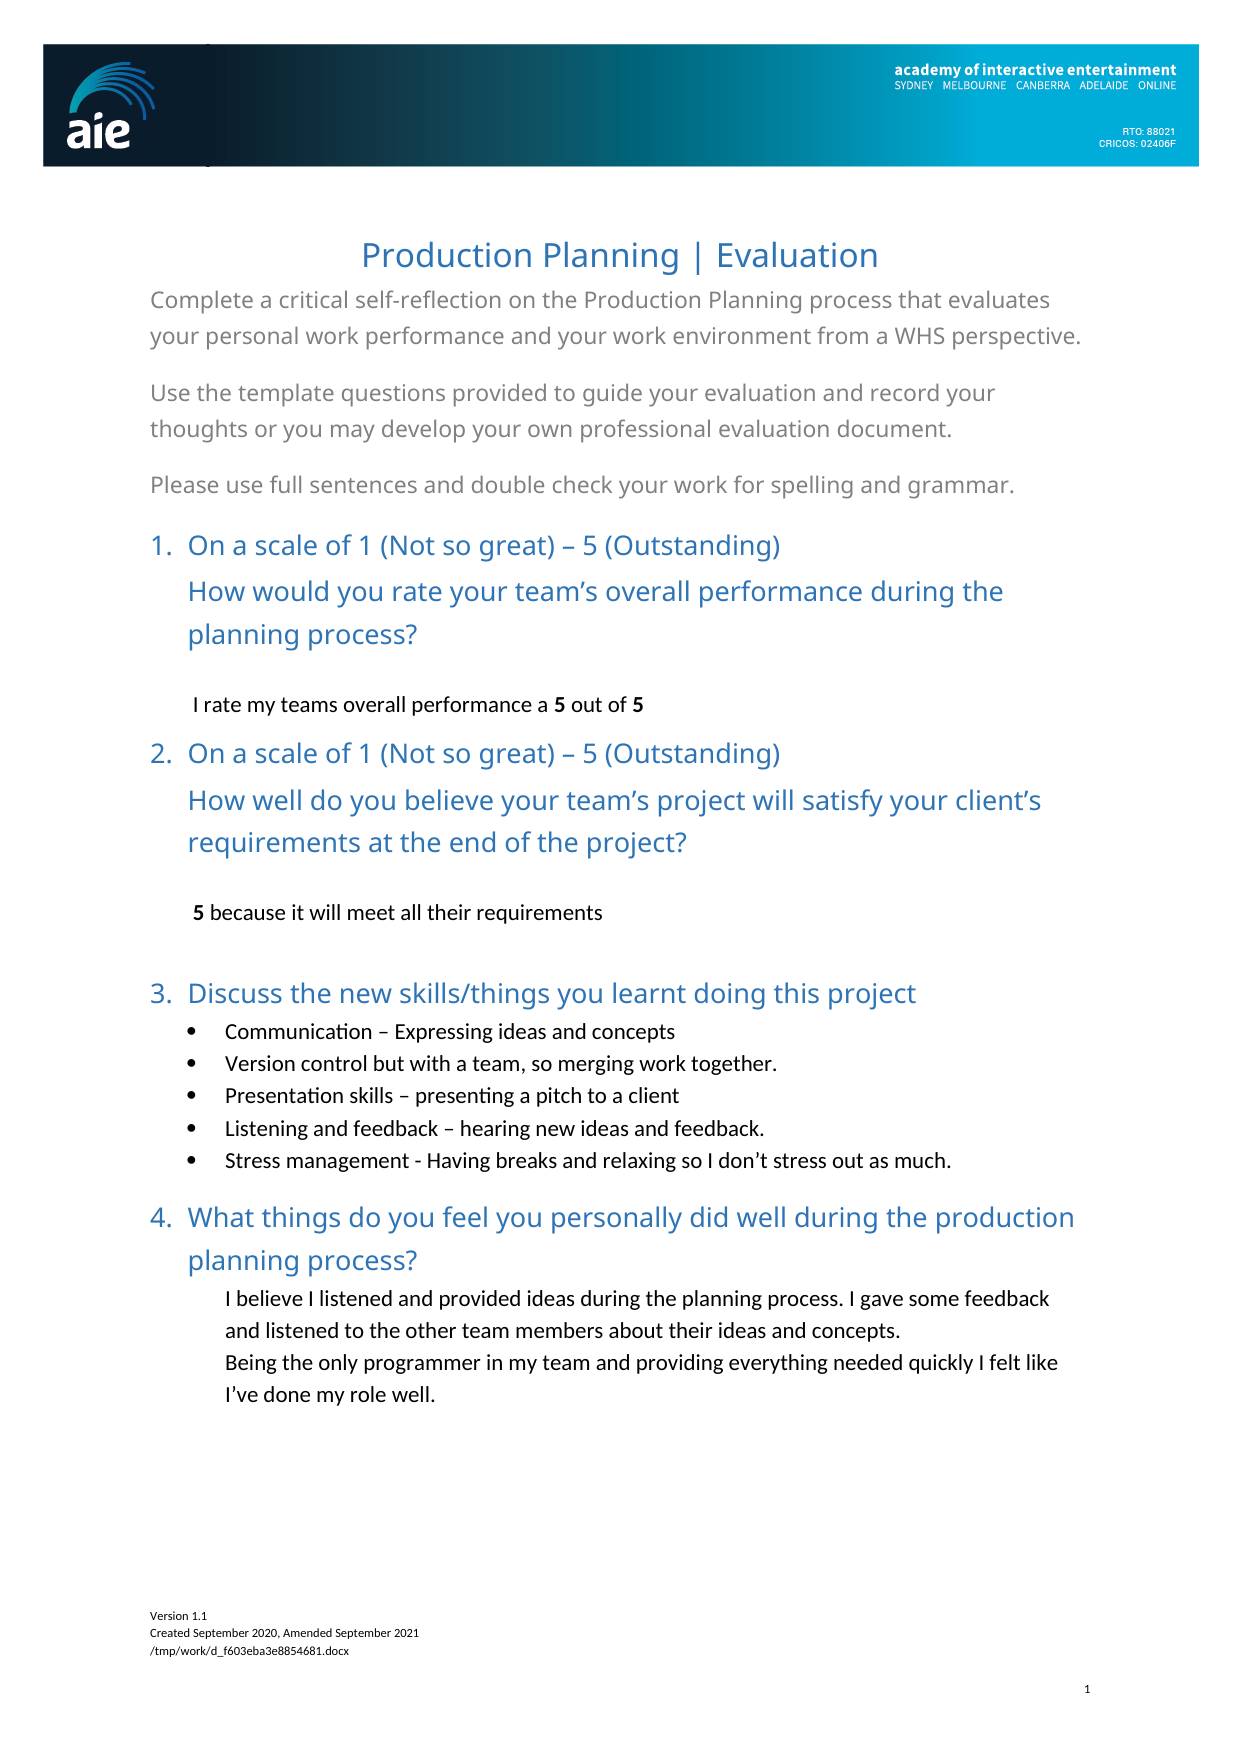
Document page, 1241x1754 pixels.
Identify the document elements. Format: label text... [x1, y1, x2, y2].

subtitle On a scale of 1 (Not so great) – 5 (Outstanding) [150, 734, 1090, 771]
subtitle What things do you feel you personally did well during the production planning process? [150, 1199, 1090, 1278]
subtitle Production Planning | Evaluation [150, 232, 1090, 277]
list Listening and feedback – hearing new ideas and feedback. [187, 1114, 1090, 1142]
subtitle Discuss the new skills/things you learnt doing this project [150, 975, 1090, 1012]
subtitle How would you rate your team’s overall performance during the planning process? [187, 573, 1090, 652]
list Being the only programmer in my team and providing everything needed quickly I felt like I’ve done my role well. [225, 1348, 1090, 1408]
list Version control but with a team, so merging work together. [187, 1049, 1090, 1077]
list I believe I listened and provided ideas during the planning process. I gave some feedback and listened to the other team members about their ideas and concepts. [225, 1284, 1090, 1344]
text Use the template questions provided to guide your evaluation and record your thoughts or you may develop your own professional evaluation document. [150, 377, 1090, 444]
list Stress management - Having breaks and relaxing so I don’t stress out as much. [187, 1146, 1090, 1174]
text 5 because it will meet all their requirements [187, 866, 1090, 958]
text Please use full sentences and double check your work for spelling and grammar. [150, 469, 1090, 501]
picture [2, 4, 1238, 239]
subtitle On a scale of 1 (Not so great) – 5 (Outstanding) [150, 526, 1090, 563]
list Communication – Expressing ideas and concepts [187, 1017, 1090, 1045]
subtitle How well do you believe your team’s project will satisfy your client’s requirements at the end of the project? [187, 781, 1090, 860]
text I rate my teams overall performance a 5 out of 5 [187, 657, 1090, 718]
text Complete a critical self-reflection on the Production Planning process that evaluates your personal work performance and your work environment from a WHS perspective. [150, 284, 1090, 351]
list Presentation skills – presenting a pitch to a client [187, 1082, 1090, 1109]
